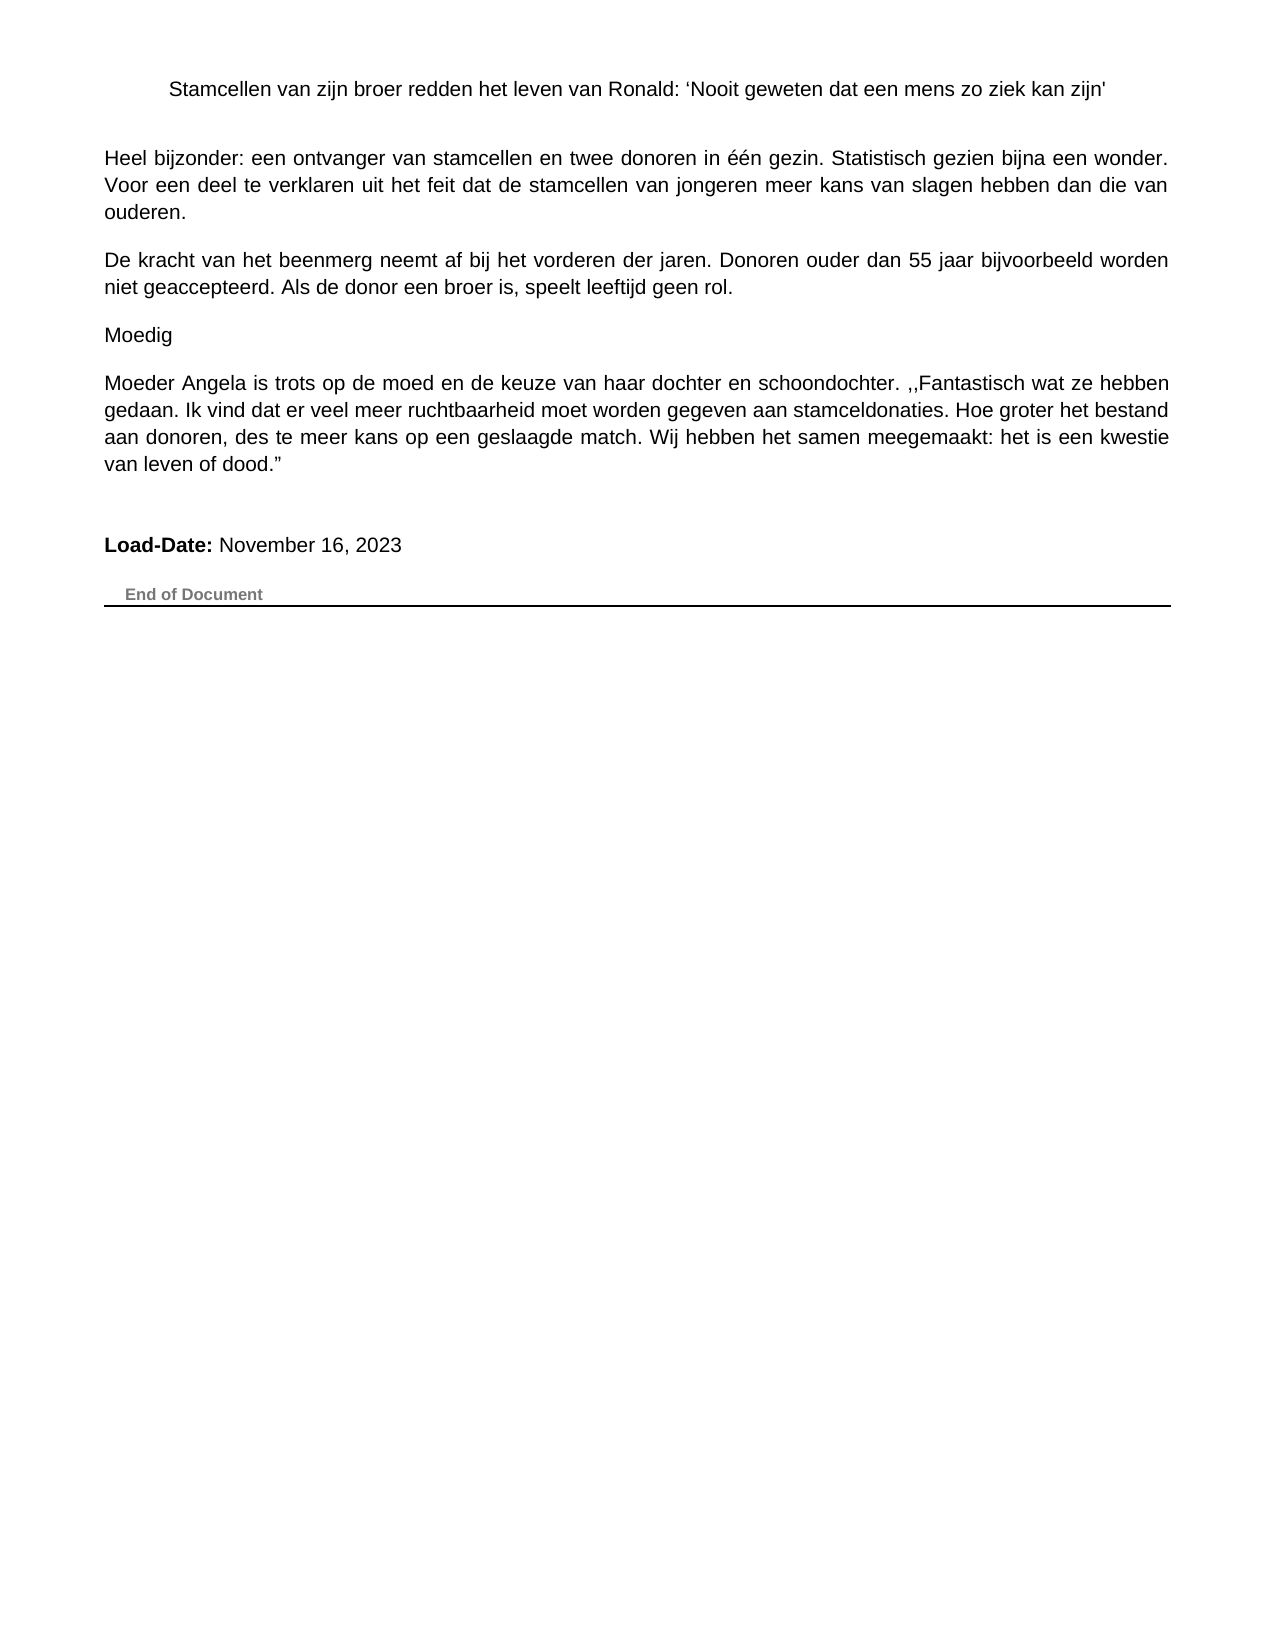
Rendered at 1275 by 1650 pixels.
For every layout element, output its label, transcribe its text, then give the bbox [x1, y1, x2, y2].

text Heel bijzonder: een ontvanger van stamcellen en twee donoren in één gezin. Statistisch gezien bijna een wonder. Voor een deel te verklaren uit het feit dat de stamcellen van jongeren meer kans van slagen hebben dan die van ouderen. [104, 142, 1171, 223]
text De kracht van het beenmerg neemt af bij het vorderen der jaren. Donoren ouder dan 55 jaar bijvoorbeeld worden niet geaccepteerd. Als de donor een broer is, speelt leeftijd geen rol. [104, 244, 1171, 298]
text Load-Date: November 16, 2023 [104, 501, 1171, 556]
text Moeder Angela is trots op de moed en de keuze van haar dochter en schoondochter. ,,Fantastisch wat ze hebben gedaan. Ik vind dat er veel meer ruchtbaarheid moet worden gegeven aan stamceldonaties. Hoe groter het bestand aan donoren, des te meer kans op een geslaagde match. Wij hebben het samen meegemaakt: het is een kwestie van leven of dood.” [104, 367, 1171, 476]
text End of Document [125, 585, 1171, 604]
text Moedig [104, 319, 1171, 346]
